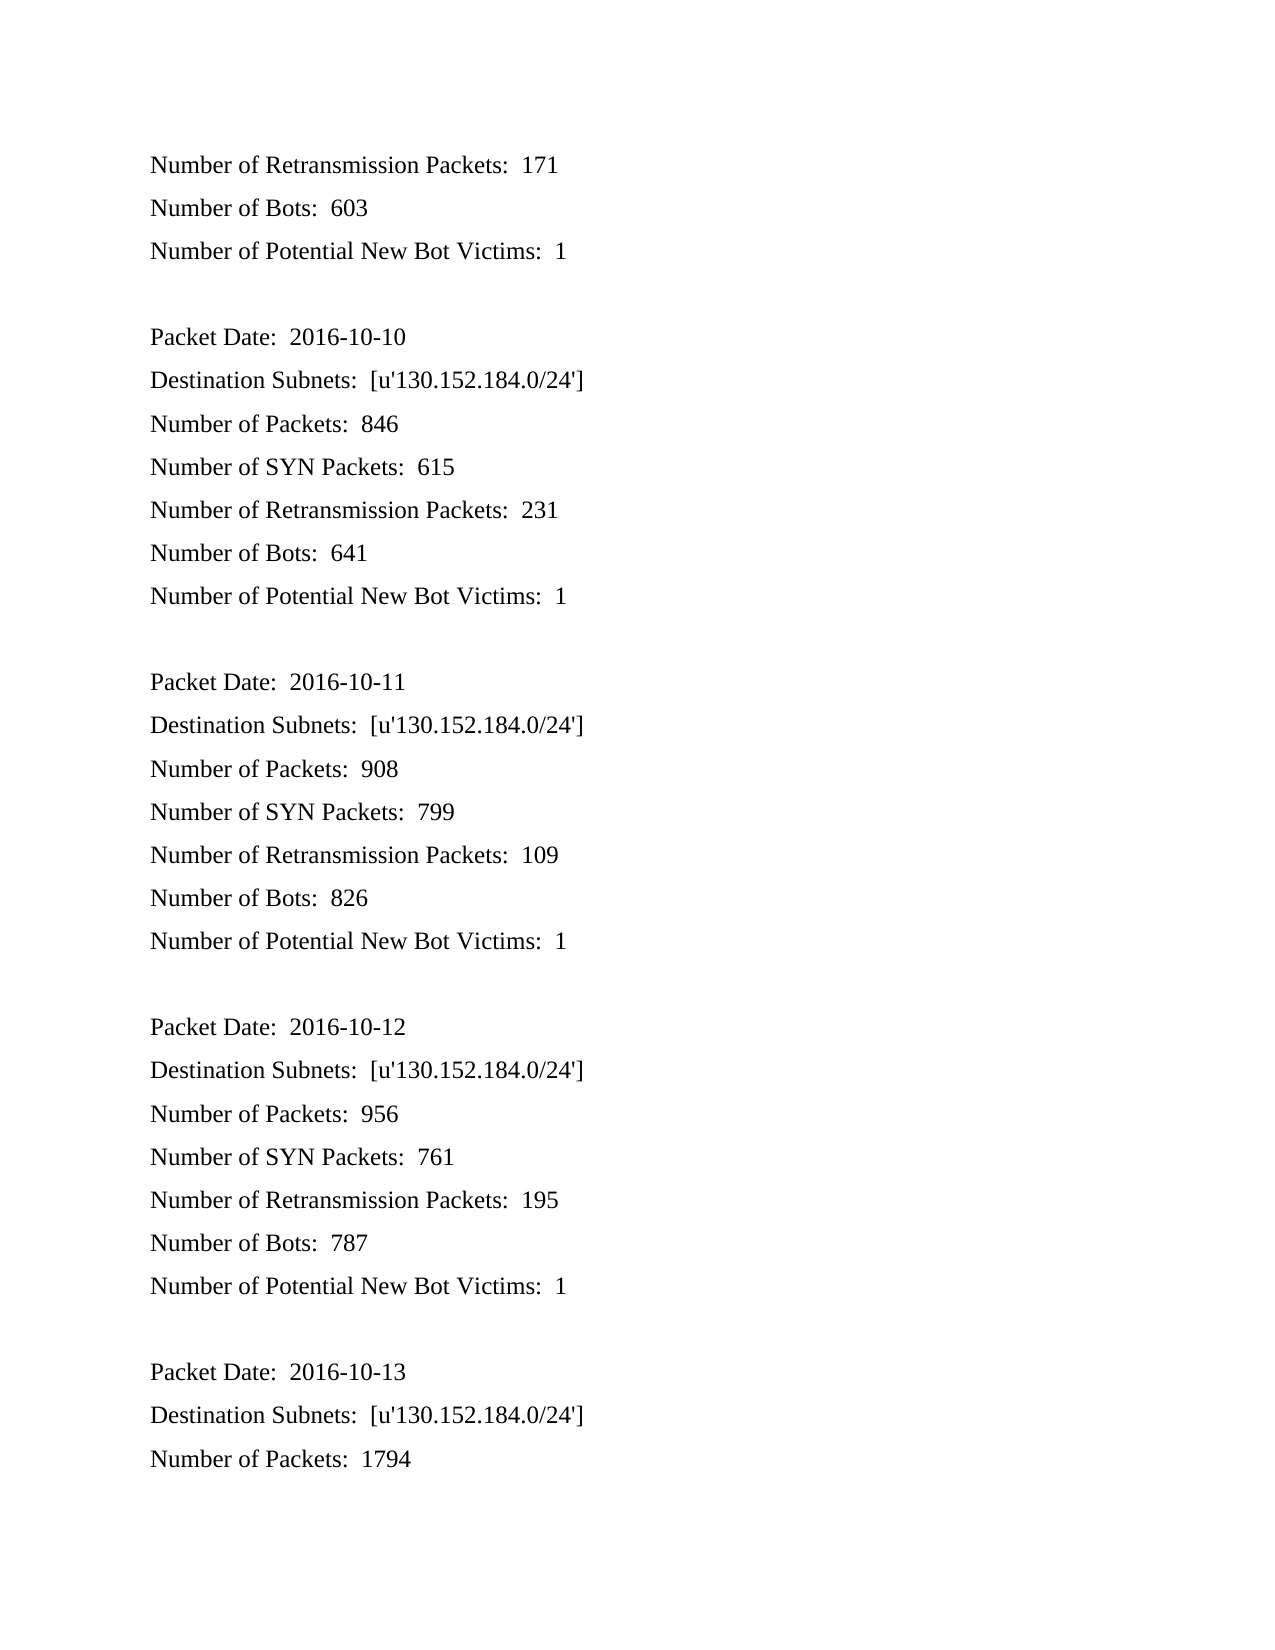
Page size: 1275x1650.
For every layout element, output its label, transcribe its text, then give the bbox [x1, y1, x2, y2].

text Number of Potential New Bot Victims: 1 [150, 581, 1125, 610]
text Number of Potential New Bot Victims: 1 [150, 236, 1125, 265]
text Packet Date: 2016-10-12 [150, 1012, 1125, 1041]
text Number of Bots: 826 [150, 883, 1125, 912]
text Number of Packets: 1794 [150, 1444, 1125, 1472]
text Number of Bots: 641 [150, 538, 1125, 567]
text Packet Date: 2016-10-10 [150, 322, 1125, 351]
text Number of Bots: 787 [150, 1228, 1125, 1257]
text Number of Retransmission Packets: 231 [150, 495, 1125, 524]
text Number of Retransmission Packets: 109 [150, 840, 1125, 869]
text Number of Potential New Bot Victims: 1 [150, 926, 1125, 955]
text Number of Packets: 908 [150, 754, 1125, 782]
text Number of SYN Packets: 761 [150, 1142, 1125, 1171]
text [150, 366, 1125, 394]
text Number of Retransmission Packets: 171 [150, 150, 1125, 179]
text Destination Subnets: [u'130.152.184.0/24'] [150, 711, 1125, 739]
text Number of SYN Packets: 615 [150, 452, 1125, 481]
text Packet Date: 2016-10-13 [150, 1357, 1125, 1386]
text Number of Retransmission Packets: 195 [150, 1185, 1125, 1214]
text Destination Subnets: [u'130.152.184.0/24'] [150, 1056, 1125, 1084]
text Number of Potential New Bot Victims: 1 [150, 1271, 1125, 1300]
text Number of SYN Packets: 799 [150, 797, 1125, 826]
text Number of Packets: 846 [150, 409, 1125, 437]
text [150, 1401, 1125, 1429]
text Number of Packets: 956 [150, 1099, 1125, 1127]
text Packet Date: 2016-10-11 [150, 667, 1125, 696]
text Number of Bots: 603 [150, 193, 1125, 222]
